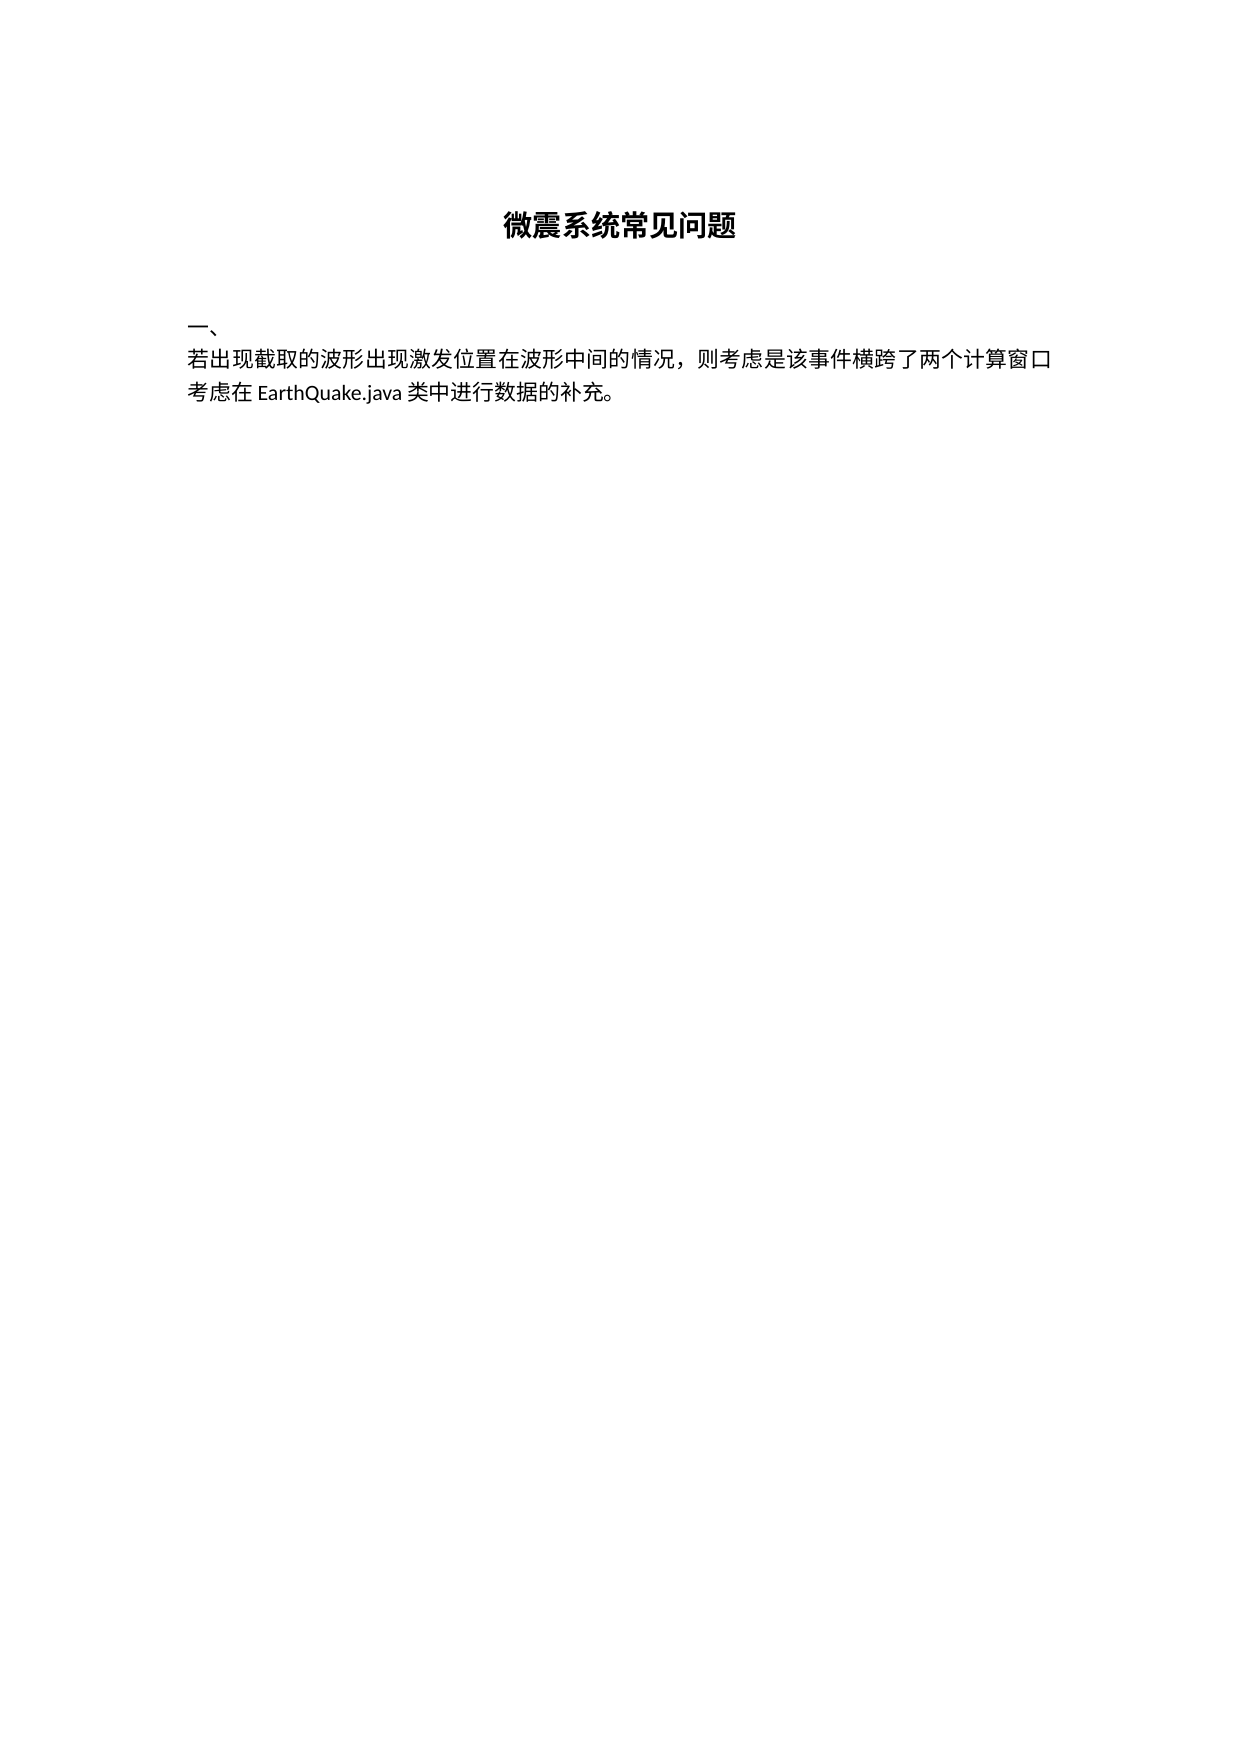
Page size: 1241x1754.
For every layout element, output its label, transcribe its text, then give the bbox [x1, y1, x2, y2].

text 若出现截取的波形出现激发位置在波形中间的情况，则考虑是该事件横跨了两个计算窗口。考虑在EarthQuake.java类中进行数据的补充。 [187, 342, 1053, 407]
text 一、 [187, 309, 1053, 342]
subtitle 微震系统常见问题 [187, 191, 1053, 256]
